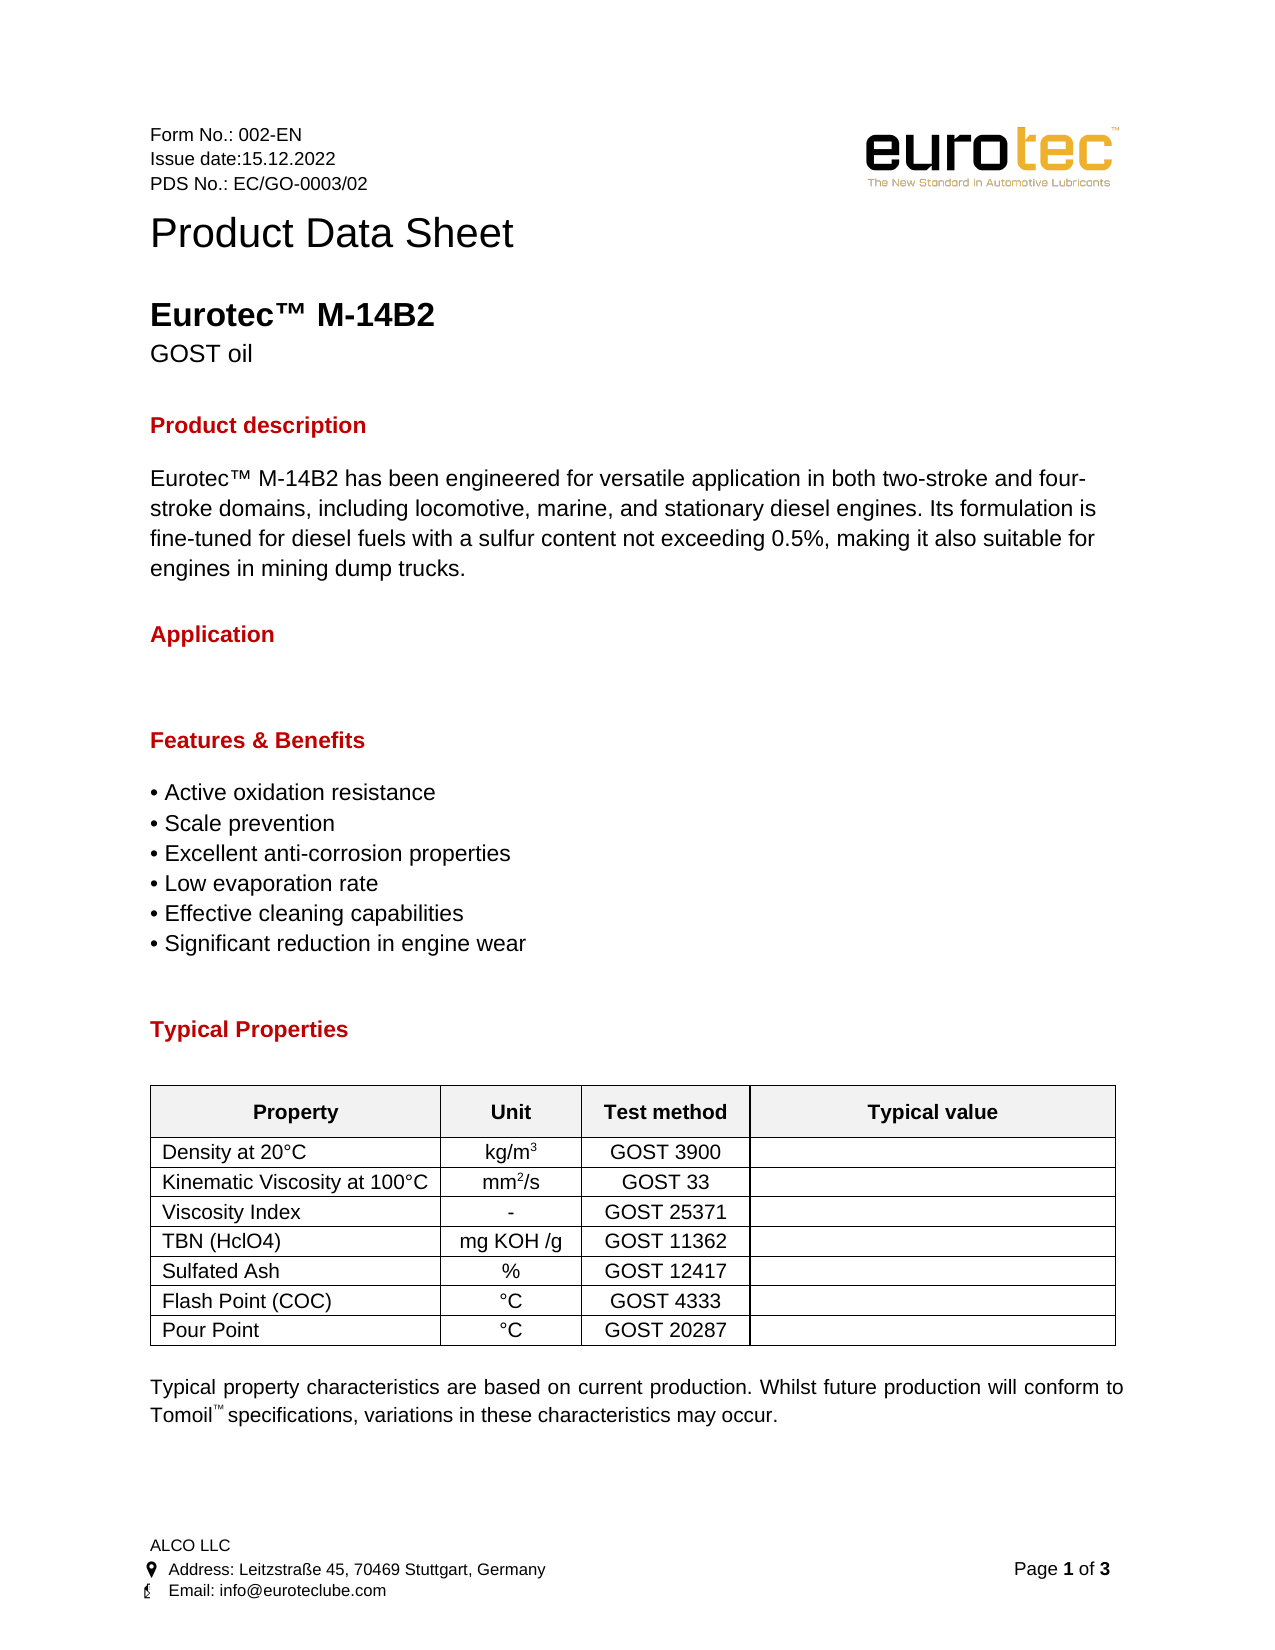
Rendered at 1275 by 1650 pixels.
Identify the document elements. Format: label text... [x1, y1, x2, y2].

table_cell °C [441, 1286, 581, 1315]
text Product Data Sheet [150, 209, 1125, 257]
table_cell [751, 1138, 1115, 1167]
text Product description [150, 412, 1125, 438]
table_cell [751, 1257, 1115, 1285]
table_cell Density at 20°C [151, 1138, 440, 1167]
text Features & Benefits [150, 727, 1125, 753]
text Eurotec™ M-14B2 [150, 295, 1125, 333]
text Eurotec™ M-14B2 has been engineered for versatile application in both two-stroke and four-stroke domains, including locomotive, marine, and stationary diesel engines. Its formulation is fine-tuned for diesel fuels with a sulfur content not exceeding 0.5%, making it also suitable for engines in mining dump trucks. [150, 464, 1125, 581]
table_cell Sulfated Ash [151, 1257, 440, 1285]
table_cell Viscosity Index [151, 1197, 440, 1226]
table_cell [751, 1227, 1115, 1256]
table_cell GOST 3900 [582, 1138, 749, 1167]
text Typical property characteristics are based on current production. Whilst future production will conform to Tomoil™ specifications, variations in these characteristics may occur. [150, 1375, 1125, 1426]
table_cell GOST 11362 [582, 1227, 749, 1256]
picture [141, 1558, 163, 1599]
table_cell kg/m3 [441, 1138, 581, 1167]
picture [859, 73, 1125, 209]
table_cell [751, 1197, 1115, 1226]
table_header Property [151, 1086, 440, 1137]
table_cell GOST 33 [582, 1168, 749, 1196]
table_cell GOST 25371 [582, 1197, 749, 1226]
table_cell [751, 1168, 1115, 1196]
table_cell [751, 1316, 1115, 1345]
text Application [150, 621, 1125, 648]
table_cell mm2/s [441, 1168, 581, 1196]
table_cell °C [441, 1316, 581, 1345]
table_cell mg KOH /g [441, 1227, 581, 1256]
table_cell [751, 1286, 1115, 1315]
table_cell TBN (HclO4) [151, 1227, 440, 1256]
table_header Unit [441, 1086, 581, 1137]
text • Active oxidation resistance • Scale prevention • Excellent anti-corrosion properties • Low evaporation rate • Effective cleaning capabilities • Significant reduction in engine wear [150, 779, 1125, 957]
table_cell Flash Point (COC) [151, 1286, 440, 1315]
table_cell GOST 20287 [582, 1316, 749, 1345]
table_header Typical value [751, 1086, 1115, 1137]
table_cell GOST 12417 [582, 1257, 749, 1285]
table_cell GOST 4333 [582, 1286, 749, 1315]
text Typical Properties [150, 1016, 1125, 1042]
table_cell - [441, 1197, 581, 1226]
table_cell % [441, 1257, 581, 1285]
table_cell Kinematic Viscosity at 100°C [151, 1168, 440, 1196]
table_cell Pour Point [151, 1316, 440, 1345]
text GOST oil [150, 339, 1125, 368]
table_header Test method [582, 1086, 749, 1137]
